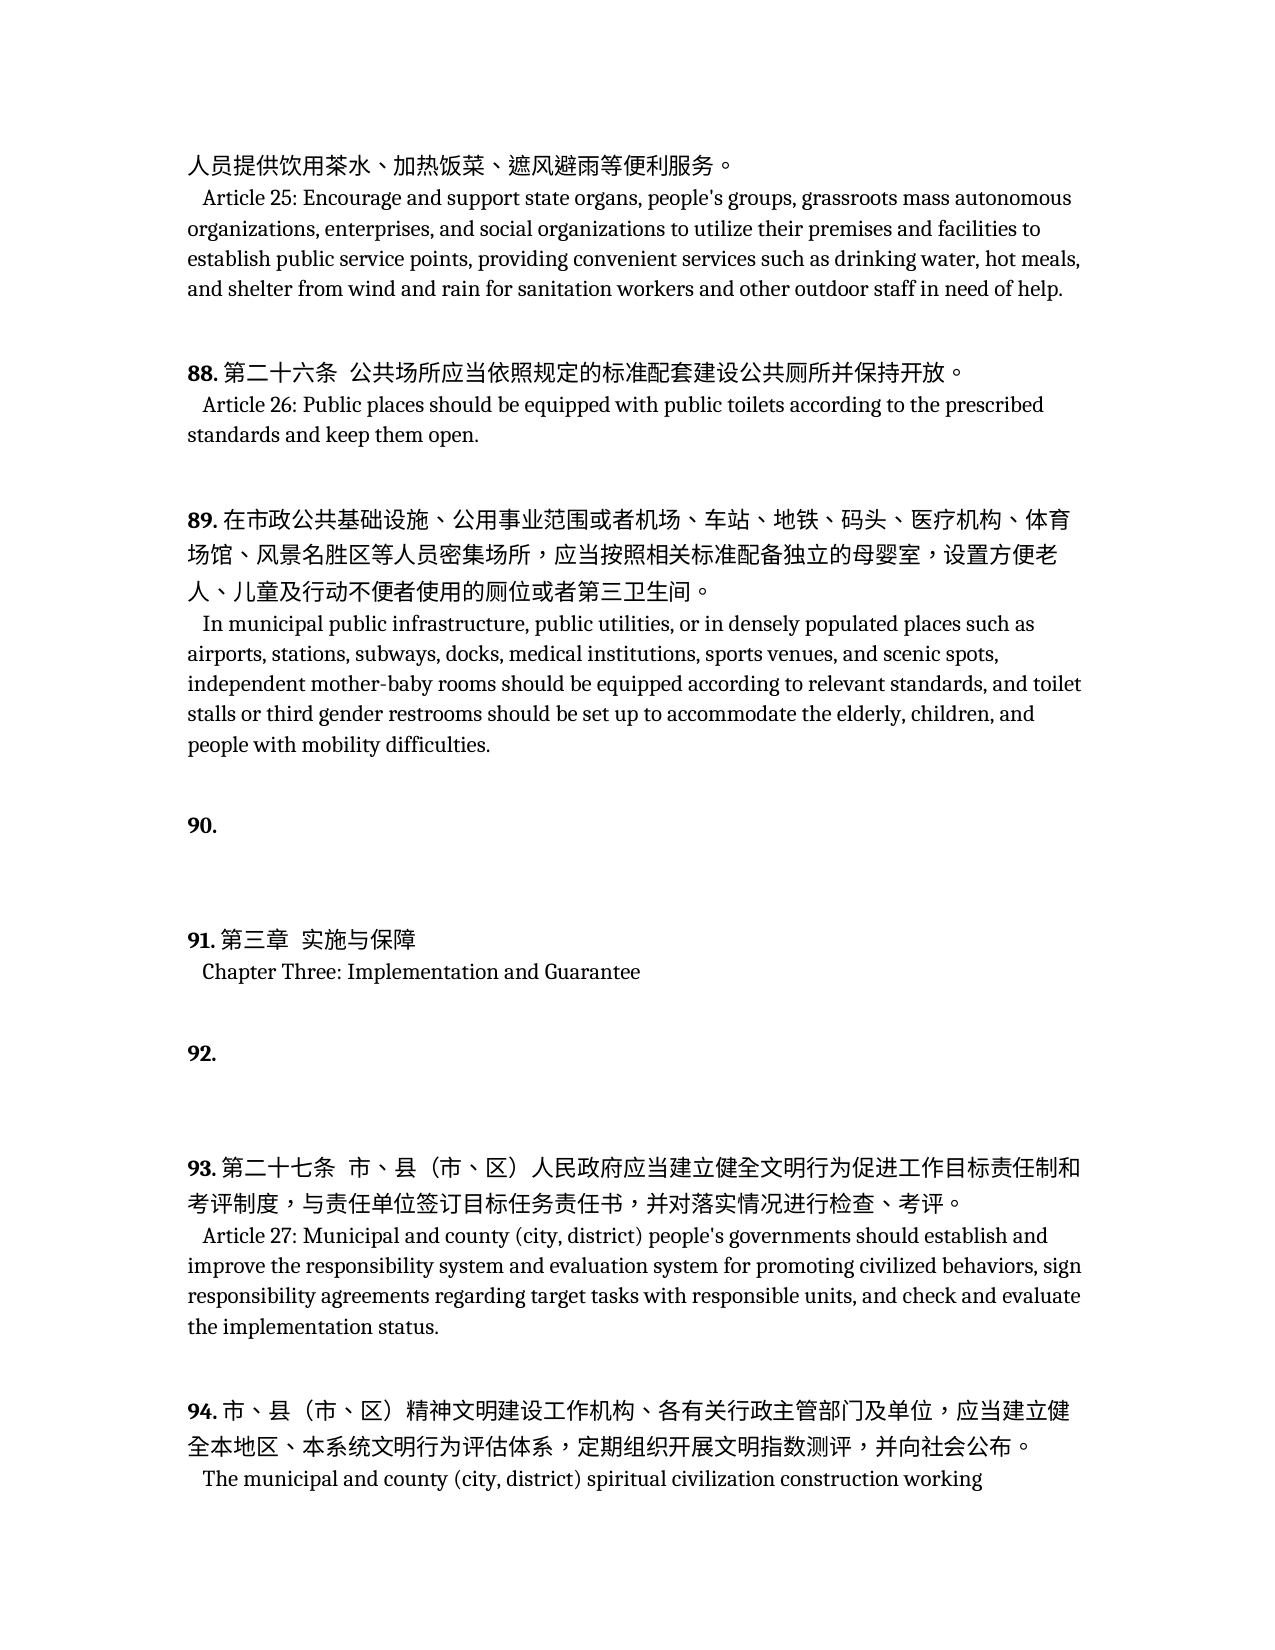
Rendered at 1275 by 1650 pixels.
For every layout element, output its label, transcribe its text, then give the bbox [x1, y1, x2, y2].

text 88. 第二十六条 公共场所应当依照规定的标准配套建设公共厕所并保持开放。 Article 26: Public places should be equipped with public toilets according to the prescribed standards and keep them open. [187, 357, 1087, 479]
text 89. 在市政公共基础设施、公用事业范围或者机场、车站、地铁、码头、医疗机构、体育场馆、风景名胜区等人员密集场所，应当按照相关标准配备独立的母婴室，设置方便老人、儿童及行动不便者使用的厕位或者第三卫生间。 In municipal public infrastructure, public utilities, or in densely populated places such as airports, stations, subways, docks, medical institutions, sports venues, and scenic spots, independent mother-baby rooms should be equipped according to relevant standards, and toilet stalls or third gender restrooms should be set up to accommodate the elderly, children, and people with mobility difficulties. [187, 503, 1087, 788]
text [187, 1395, 1087, 1492]
text 91. 第三章 实施与保障 Chapter Three: Implementation and Guarantee [187, 924, 1087, 1016]
text 90. [187, 813, 1087, 899]
text 93. 第二十七条 市、县（市、区）人民政府应当建立健全文明行为促进工作目标责任制和考评制度，与责任单位签订目标任务责任书，并对落实情况进行检查、考评。 Article 27: Municipal and county (city, district) people's governments should establish and improve the responsibility system and evaluation system for promoting civilized behaviors, sign responsibility agreements regarding target tasks with responsible units, and check and evaluate the implementation status. [187, 1152, 1087, 1370]
text 92. [187, 1040, 1087, 1127]
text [187, 150, 1087, 332]
